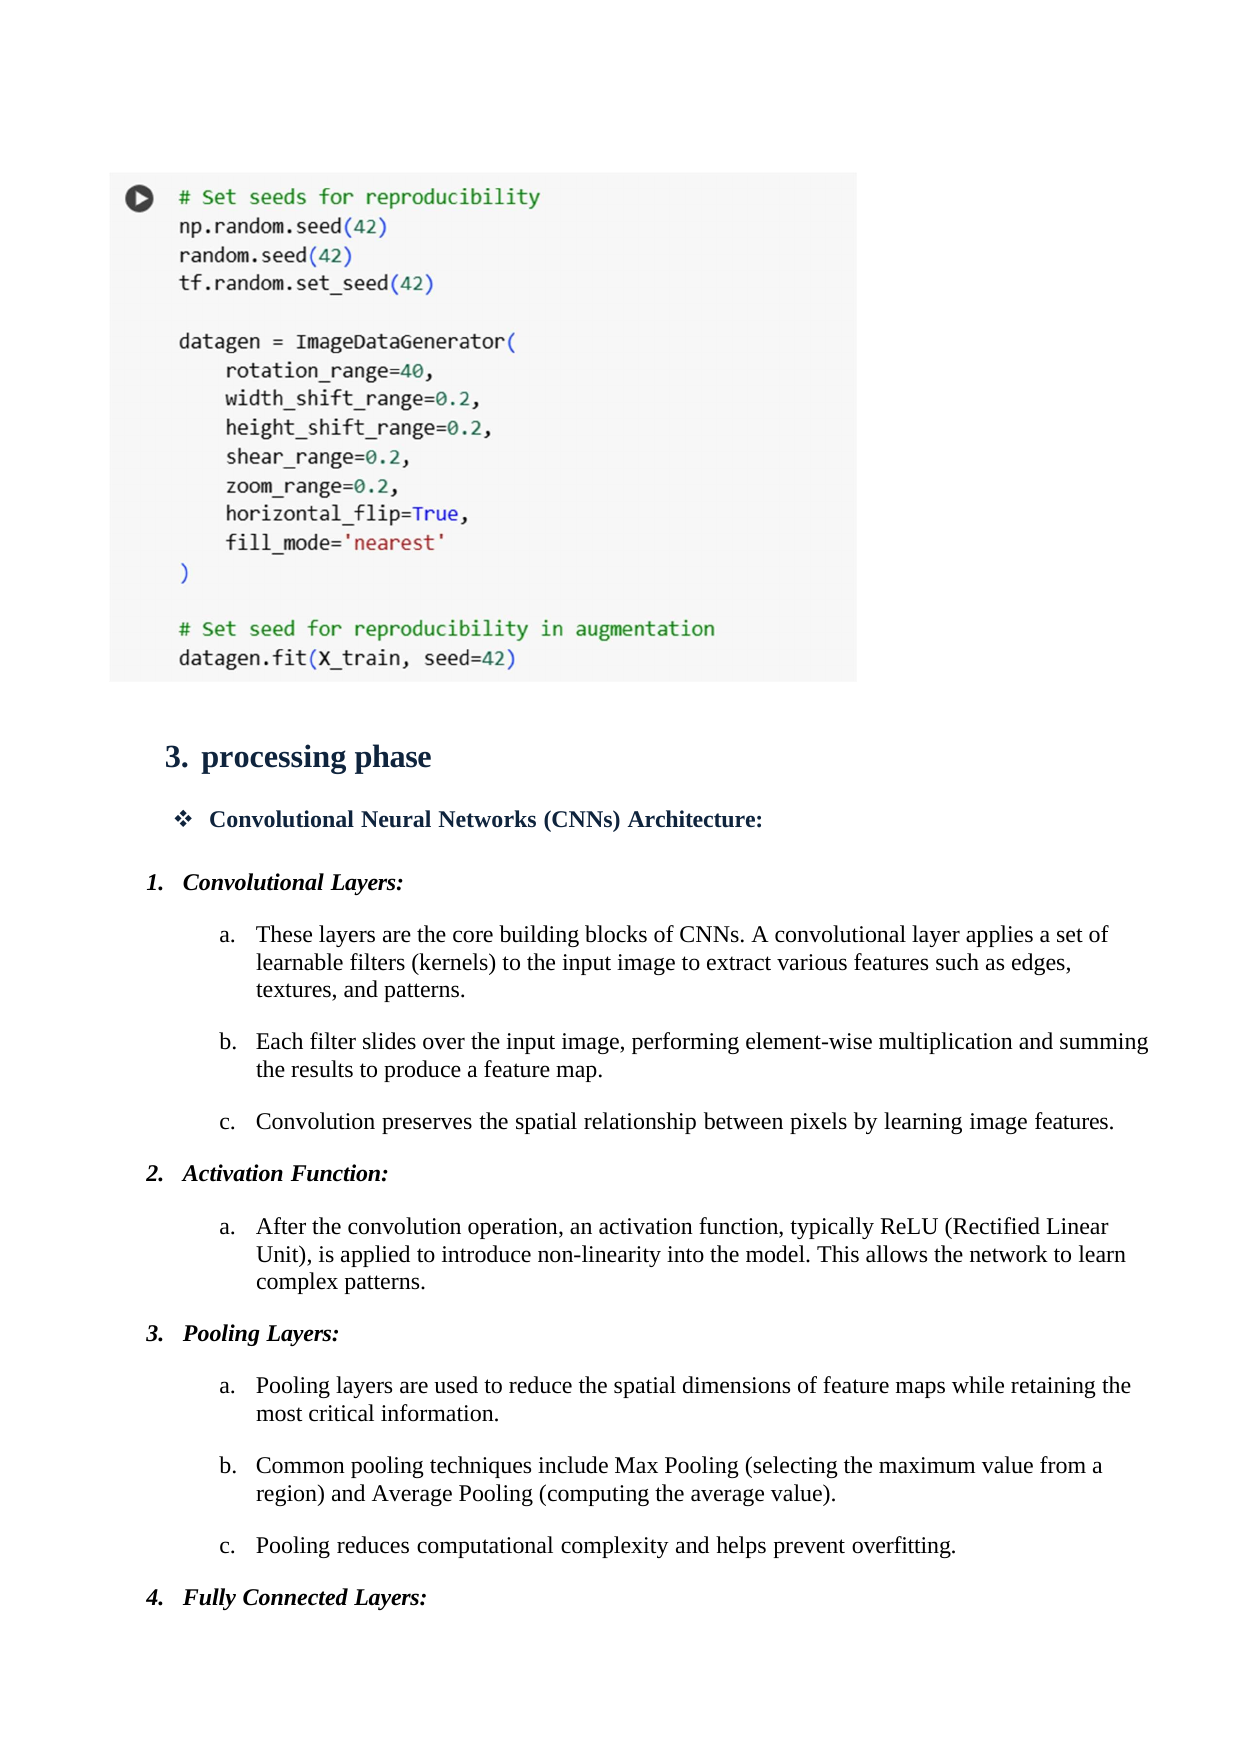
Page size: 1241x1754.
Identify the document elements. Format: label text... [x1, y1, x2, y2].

list Common pooling techniques include Max Pooling (selecting the maximum value from a region) and Average Pooling (computing the average value). [219, 1451, 1117, 1507]
list After the convolution operation, an activation function, typically ReLU (Rectified Linear Unit), is applied to introduce non-linearity into the model. This allows the network to learn complex patterns. [219, 1212, 1141, 1295]
list These layers are the core building blocks of CNNs. A convolutional layer applies a set of learnable filters (kernels) to the input image to extract various features such as edges, textures, and patterns. [219, 920, 1123, 1003]
subtitle Convolutional Neural Networks (CNNs) Architecture: [172, 805, 1196, 833]
subtitle Convolutional Layers: [146, 868, 1196, 895]
subtitle processing phase [164, 737, 1196, 774]
list Pooling reduces computational complexity and helps prevent overfitting. [219, 1531, 1196, 1559]
subtitle Pooling Layers: [146, 1319, 1196, 1347]
picture [109, 172, 857, 682]
list Convolution preserves the spatial relationship between pixels by learning image features. [219, 1107, 1196, 1135]
subtitle Activation Function: [146, 1159, 1196, 1187]
list Pooling layers are used to reduce the spatial dimensions of feature maps while retaining the most critical information. [219, 1371, 1147, 1427]
subtitle Fully Connected Layers: [146, 1583, 1196, 1611]
list Each filter slides over the input image, performing element-wise multiplication and summing the results to produce a feature map. [219, 1027, 1164, 1083]
